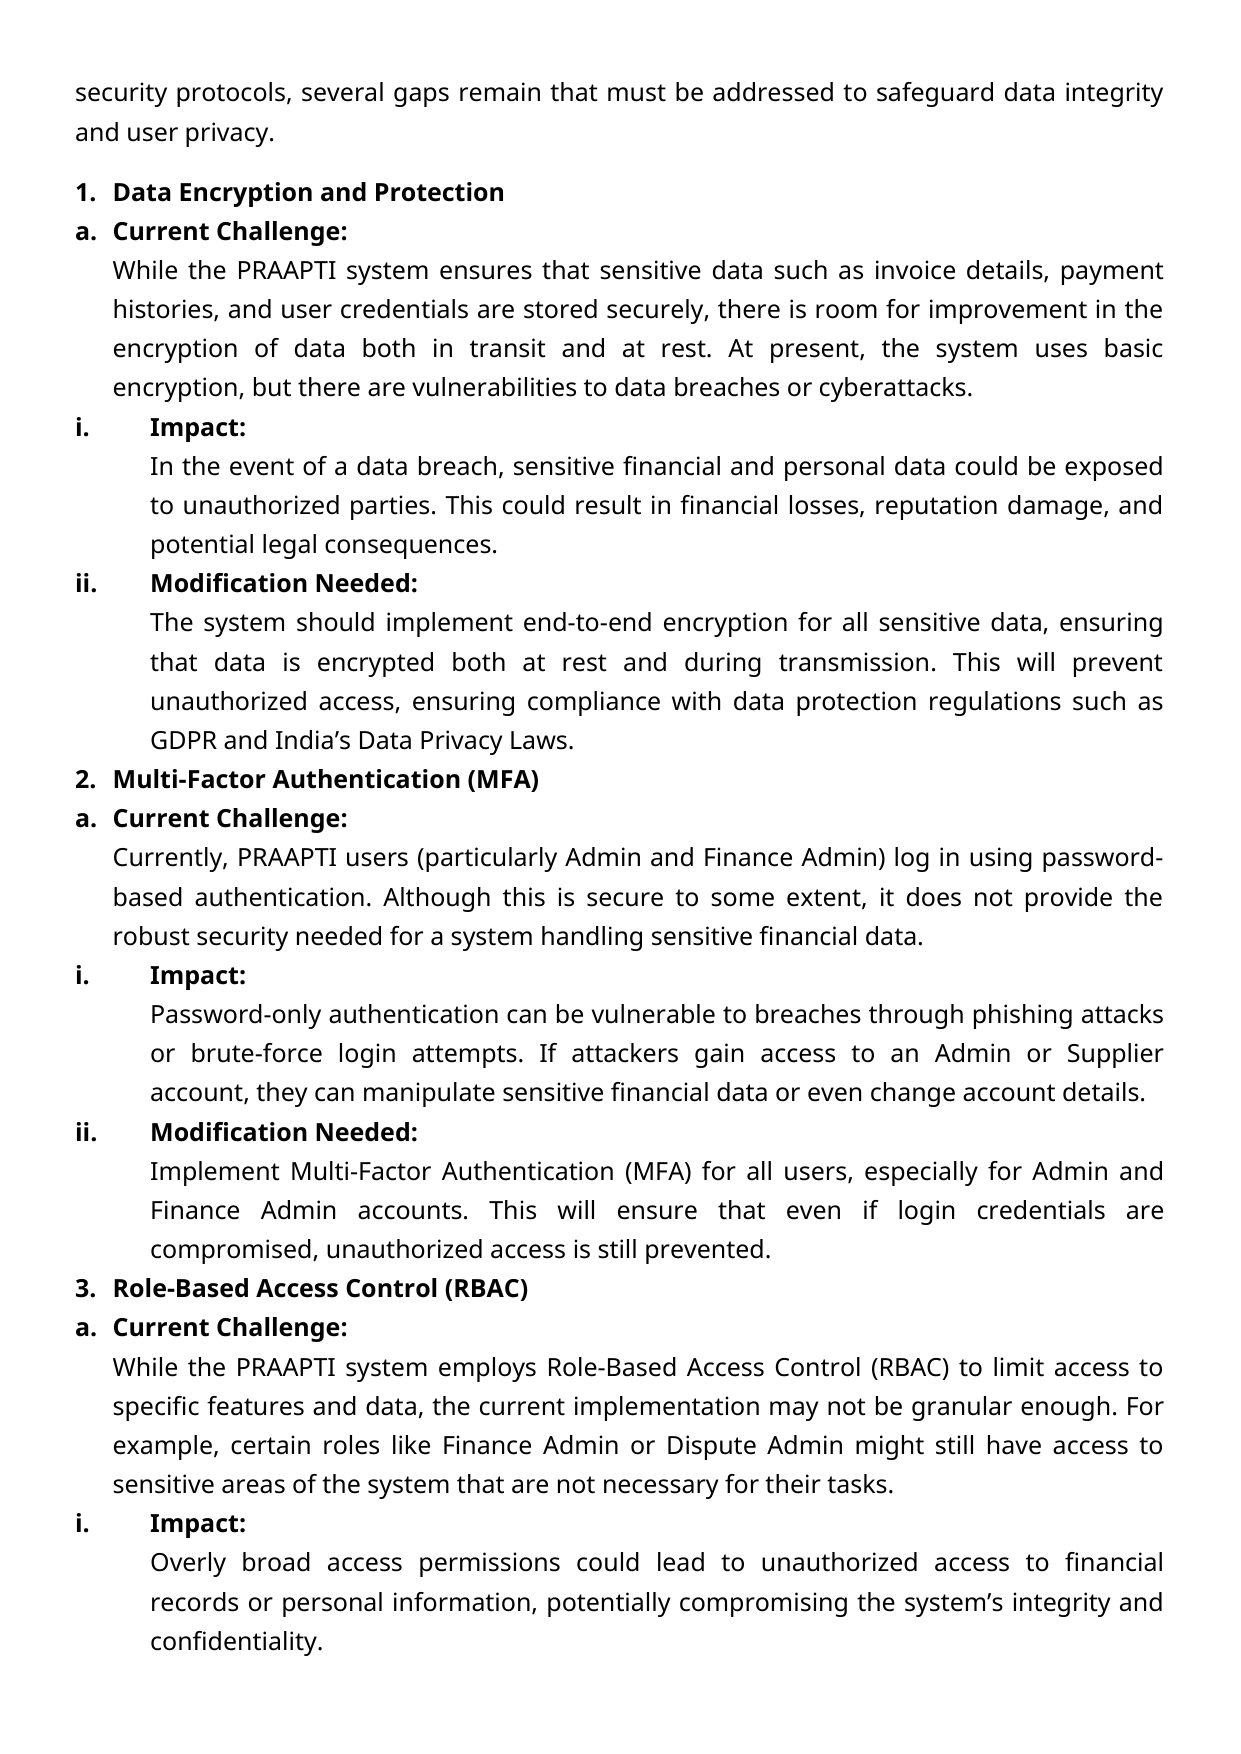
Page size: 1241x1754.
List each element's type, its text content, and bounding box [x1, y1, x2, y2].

list While the PRAAPTI system ensures that sensitive data such as invoice details, payment histories, and user credentials are stored securely, there is room for improvement in the encryption of data both in transit and at rest. At present, the system uses basic encryption, but there are vulnerabilities to data breaches or cyberattacks. [112, 252, 1165, 404]
list Modification Needed: [75, 566, 1165, 600]
list Multi-Factor Authentication (MFA) [75, 762, 1165, 796]
list Impact: [75, 957, 1165, 992]
list Data Encryption and Protection [75, 174, 1165, 208]
list Impact: [75, 409, 1165, 443]
list Password-only authentication can be vulnerable to breaches through phishing attacks or brute-force login attempts. If attackers gain access to an Admin or Supplier account, they can manipulate sensitive financial data or even change account details. [150, 997, 1165, 1109]
list Modification Needed: [75, 1114, 1165, 1148]
list Current Challenge: [75, 1310, 1165, 1344]
list Overly broad access permissions could lead to unauthorized access to financial records or personal information, potentially compromising the system’s integrity and confidentiality. [150, 1545, 1165, 1657]
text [75, 75, 1165, 148]
list Current Challenge: [75, 801, 1165, 835]
list Implement Multi-Factor Authentication (MFA) for all users, especially for Admin and Finance Admin accounts. This will ensure that even if login credentials are compromised, unauthorized access is still prevented. [150, 1153, 1165, 1266]
list Role-Based Access Control (RBAC) [75, 1271, 1165, 1305]
list Currently, PRAAPTI users (particularly Admin and Finance Admin) log in using password-based authentication. Although this is secure to some extent, it does not provide the robust security needed for a system handling sensitive financial data. [112, 840, 1165, 952]
list While the PRAAPTI system employs Role-Based Access Control (RBAC) to limit access to specific features and data, the current implementation may not be granular enough. For example, certain roles like Finance Admin or Dispute Admin might still have access to sensitive areas of the system that are not necessary for their tasks. [112, 1349, 1165, 1501]
list Current Challenge: [75, 213, 1165, 247]
list The system should implement end-to-end encryption for all sensitive data, ensuring that data is encrypted both at rest and during transmission. This will prevent unauthorized access, ensuring compliance with data protection regulations such as GDPR and India’s Data Privacy Laws. [150, 605, 1165, 757]
list In the event of a data breach, sensitive financial and personal data could be exposed to unauthorized parties. This could result in financial losses, reputation damage, and potential legal consequences. [150, 448, 1165, 561]
list Impact: [75, 1506, 1165, 1540]
